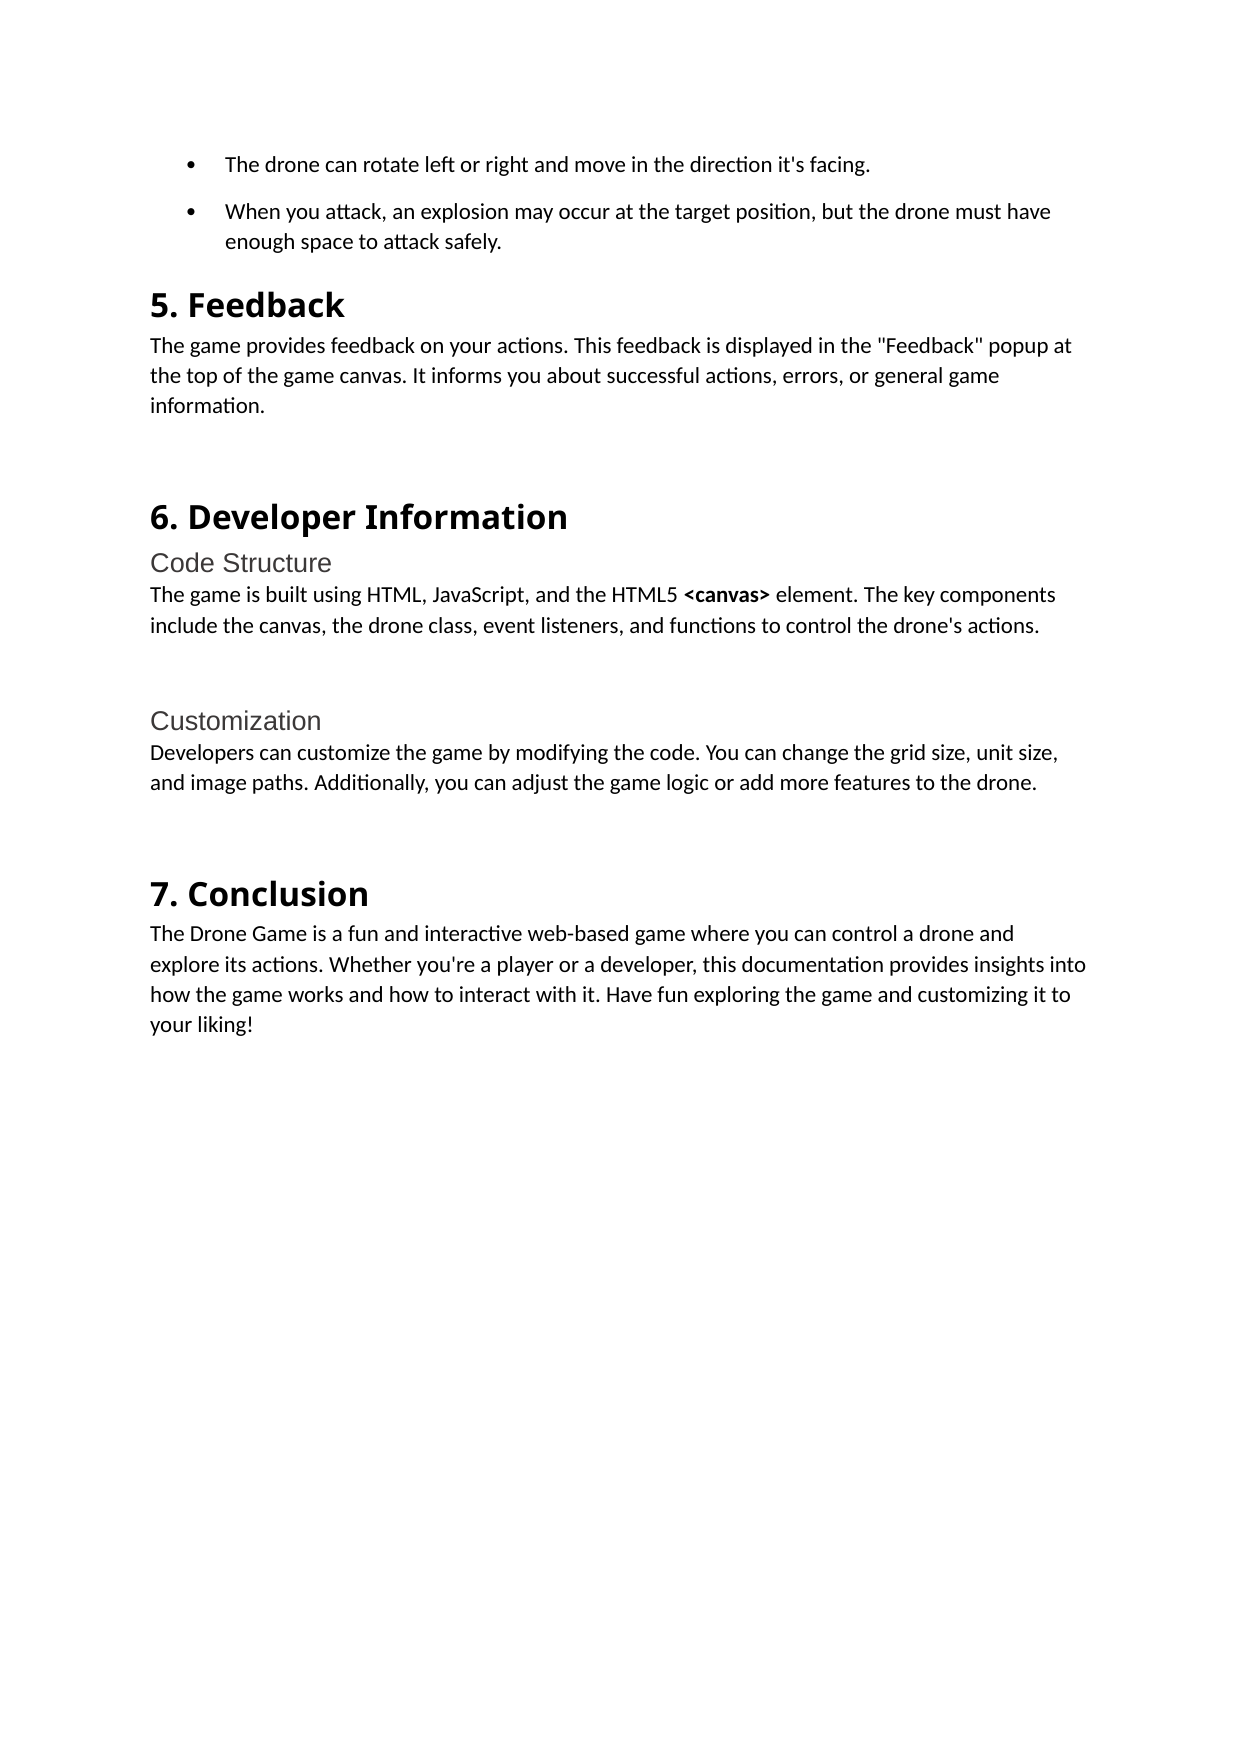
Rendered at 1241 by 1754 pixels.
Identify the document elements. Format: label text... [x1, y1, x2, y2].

text The game is built using HTML, JavaScript, and the HTML5 <canvas> element. The key components include the canvas, the drone class, event listeners, and functions to control the drone's actions. [150, 581, 1090, 639]
subtitle Customization [150, 704, 1090, 736]
subtitle 7. Conclusion [150, 871, 1090, 916]
subtitle Code Structure [150, 547, 1090, 578]
text The Drone Game is a fun and interactive web-based game where you can control a drone and explore its actions. Whether you're a player or a developer, this documentation provides insights into how the game works and how to interact with it. Have fun exploring the game and customizing it to your liking! [150, 919, 1090, 1038]
list When you attack, an explosion may occur at the target position, but the drone must have enough space to attack safely. [187, 197, 1090, 255]
subtitle 6. Developer Information [150, 494, 1090, 539]
subtitle 5. Feedback [150, 282, 1090, 328]
list The drone can rotate left or right and move in the direction it's facing. [187, 150, 1090, 178]
text The game provides feedback on your actions. This feedback is displayed in the "Feedback" popup at the top of the game canvas. It informs you about successful actions, errors, or general game information. [150, 331, 1090, 420]
text Developers can customize the game by modifying the code. You can change the grid size, unit size, and image paths. Additionally, you can adjust the game logic or add more features to the drone. [150, 738, 1090, 797]
